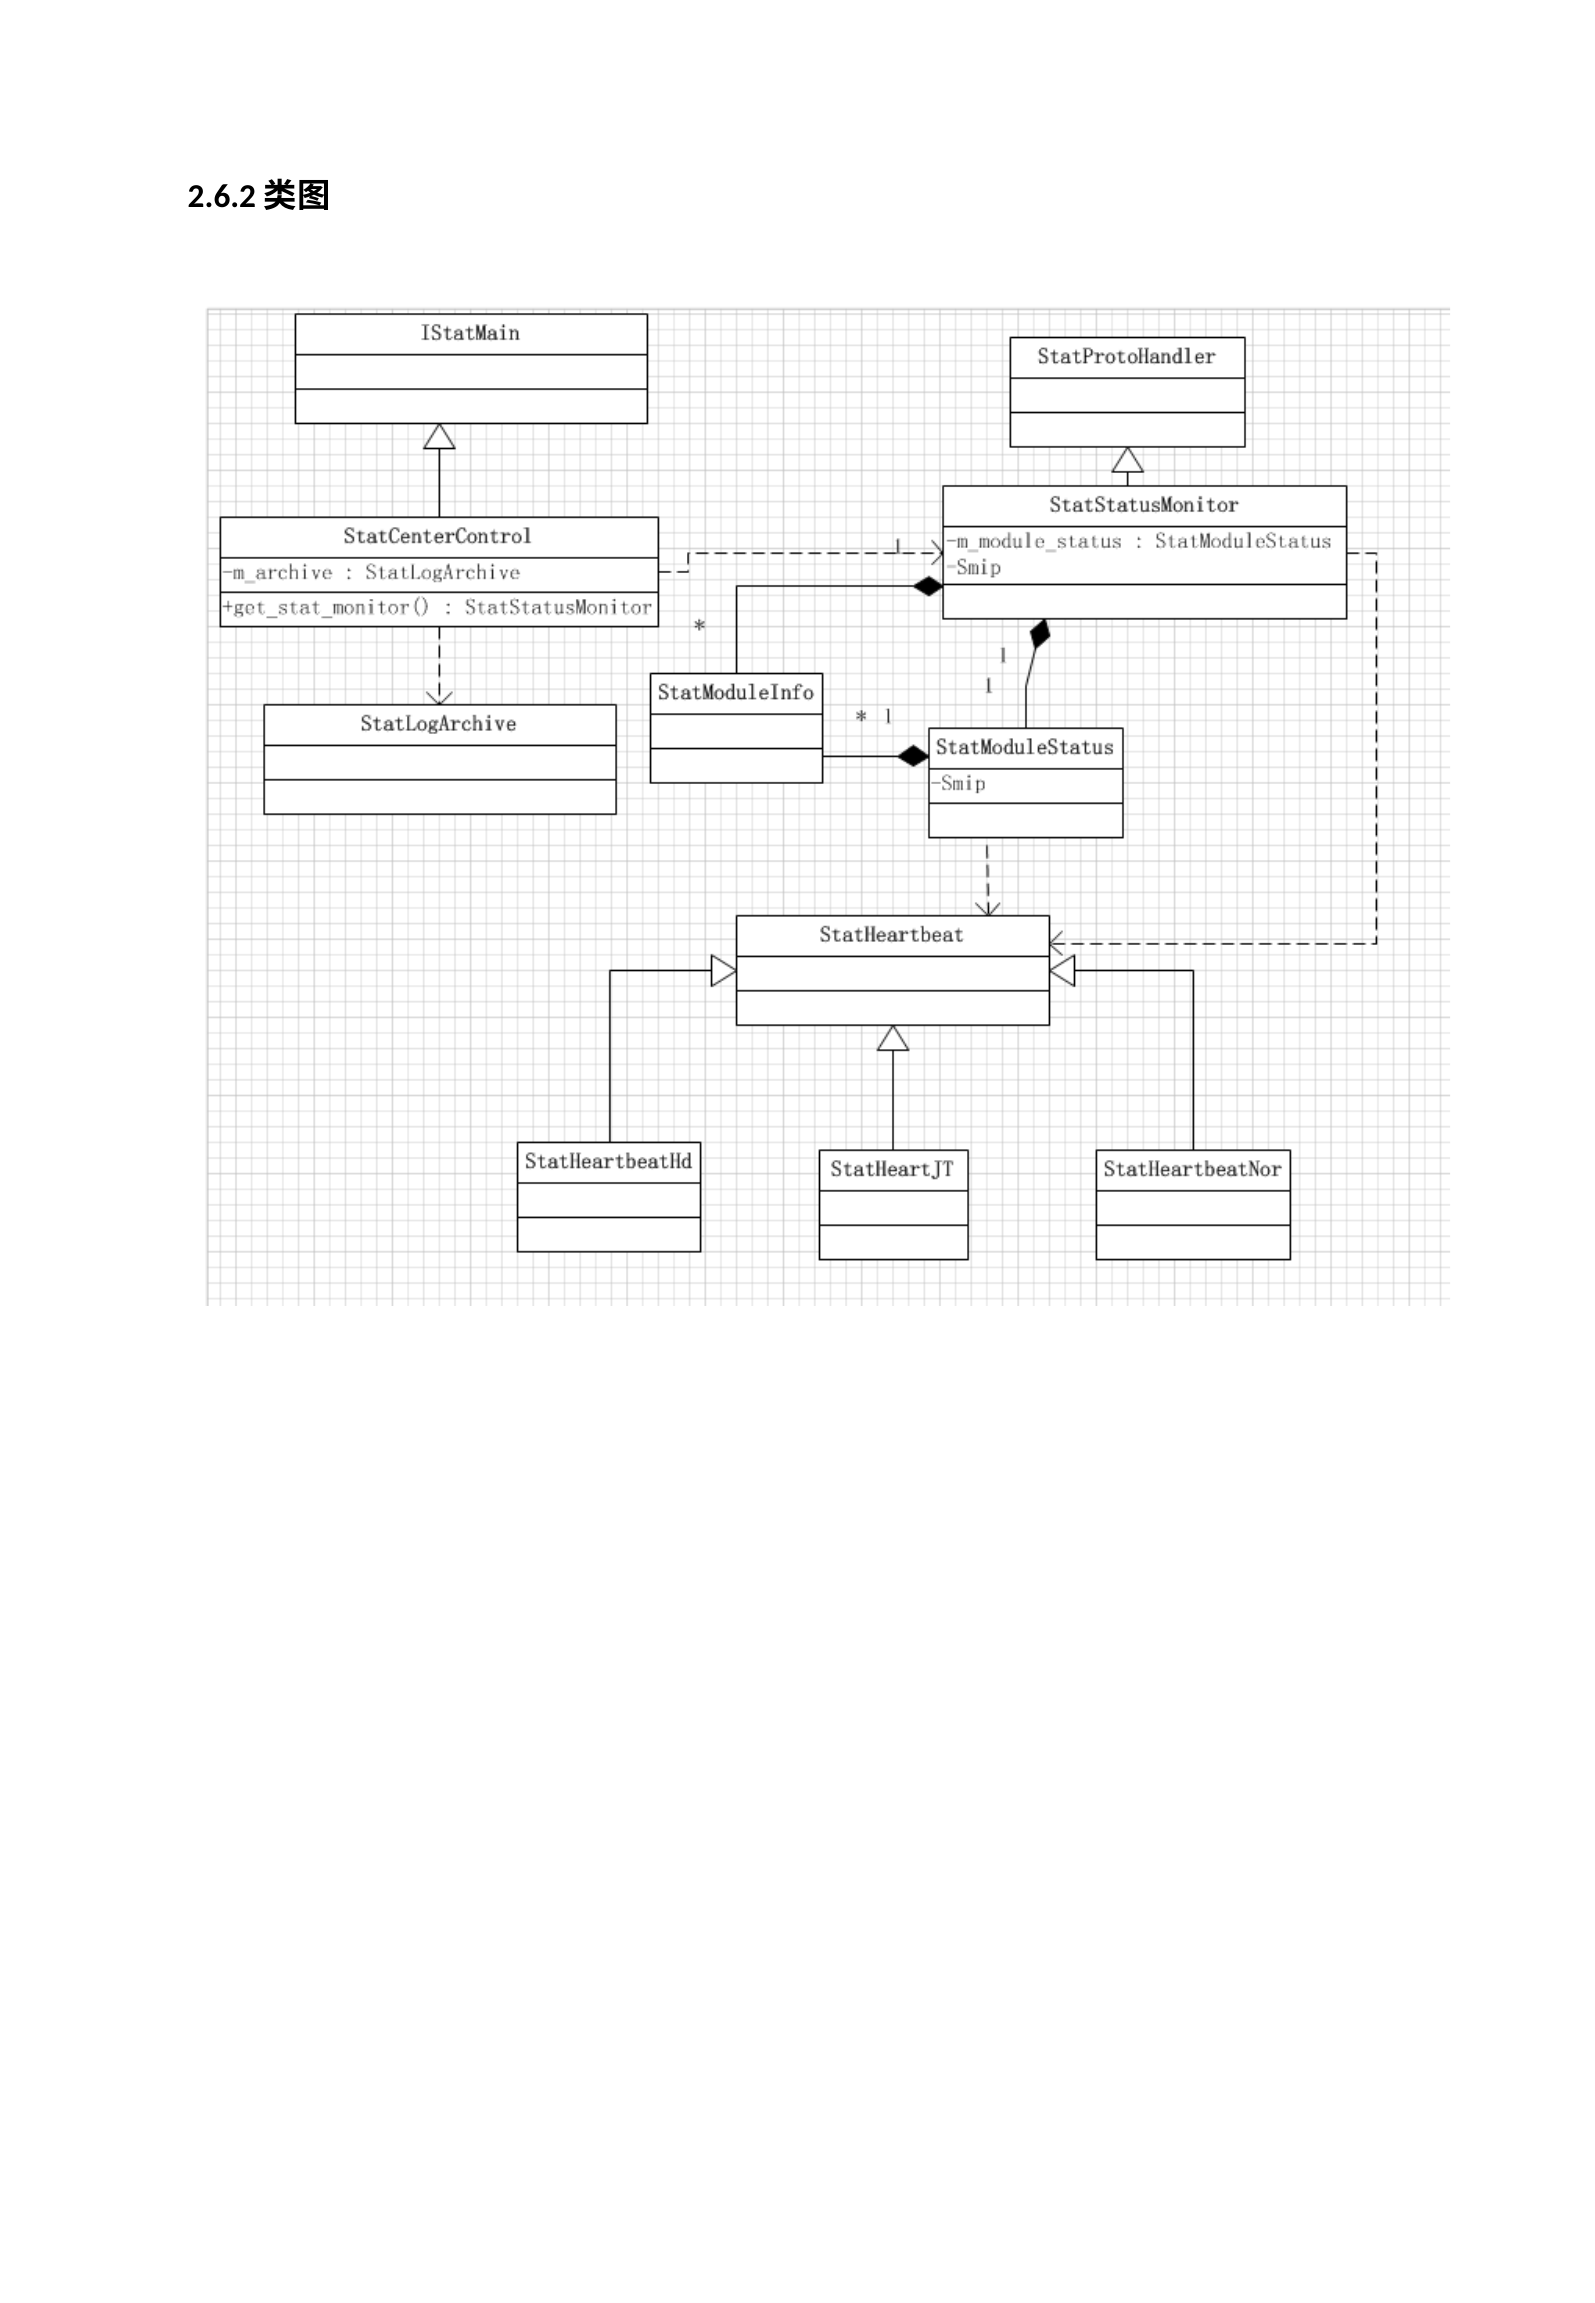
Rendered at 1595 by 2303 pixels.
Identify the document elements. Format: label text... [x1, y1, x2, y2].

picture [187, 287, 1451, 1306]
subtitle 2.6.2 类图 [187, 160, 1407, 225]
